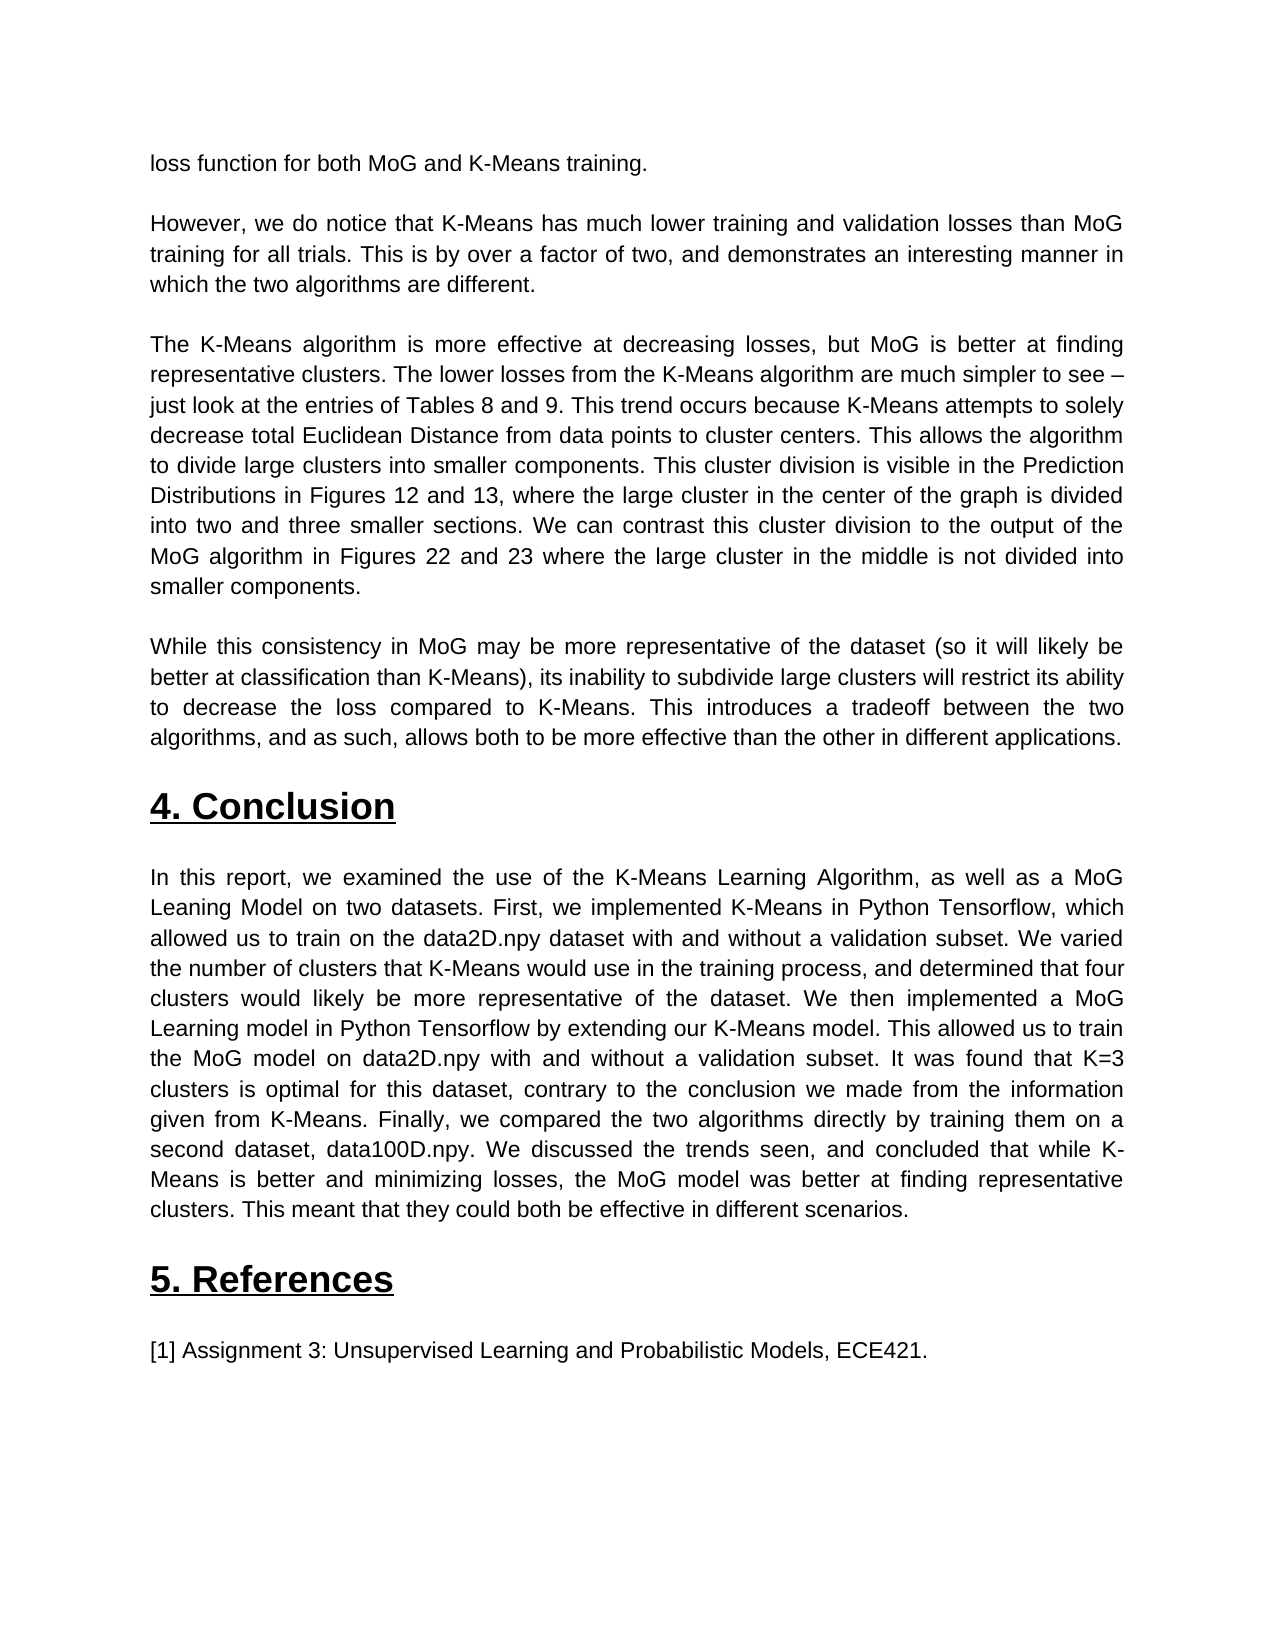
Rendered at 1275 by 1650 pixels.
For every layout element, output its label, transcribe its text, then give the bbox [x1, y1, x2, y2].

text While this consistency in MoG may be more representative of the dataset (so it will likely be better at classification than K-Means), its inability to subdivide large clusters will restrict its ability to decrease the loss compared to K-Means. This introduces a tradeoff between the two algorithms, and as such, allows both to be more effective than the other in different applications. [150, 633, 1125, 750]
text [150, 150, 1125, 176]
text The K-Means algorithm is more effective at decreasing losses, but MoG is better at finding representative clusters. The lower losses from the K-Means algorithm are much simpler to see – just look at the entries of Tables 8 and 9. This trend occurs because K-Means attempts to solely decrease total Euclidean Distance from data points to cluster centers. This allows the algorithm to divide large clusters into smaller components. This cluster division is visible in the Prediction Distributions in Figures 12 and 13, where the large cluster in the center of the graph is divided into two and three smaller sections. We can contrast this cluster division to the output of the MoG algorithm in Figures 22 and 23 where the large cluster in the middle is not divided into smaller components. [150, 331, 1125, 599]
text 5. References [150, 1257, 1125, 1300]
text [1] Assignment 3: Unsupervised Learning and Probabilistic Models, ECE421. [150, 1337, 1125, 1363]
text 4. Conclusion [150, 784, 1125, 827]
text In this report, we examined the use of the K-Means Learning Algorithm, as well as a MoG Leaning Model on two datasets. First, we implemented K-Means in Python Tensorflow, which allowed us to train on the data2D.npy dataset with and without a validation subset. We varied the number of clusters that K-Means would use in the training process, and determined that four clusters would likely be more representative of the dataset. We then implemented a MoG Learning model in Python Tensorflow by extending our K-Means model. This allowed us to train the MoG model on data2D.npy with and without a validation subset. It was found that K=3 clusters is optimal for this dataset, contrary to the conclusion we made from the information given from K-Means. Finally, we compared the two algorithms directly by training them on a second dataset, data100D.npy. We discussed the trends seen, and concluded that while K-Means is better and minimizing losses, the MoG model was better at finding representative clusters. This meant that they could both be effective in different scenarios. [150, 864, 1125, 1223]
text However, we do notice that K-Means has much lower training and validation losses than MoG training for all trials. This is by over a factor of two, and demonstrates an interesting manner in which the two algorithms are different. [150, 210, 1125, 297]
